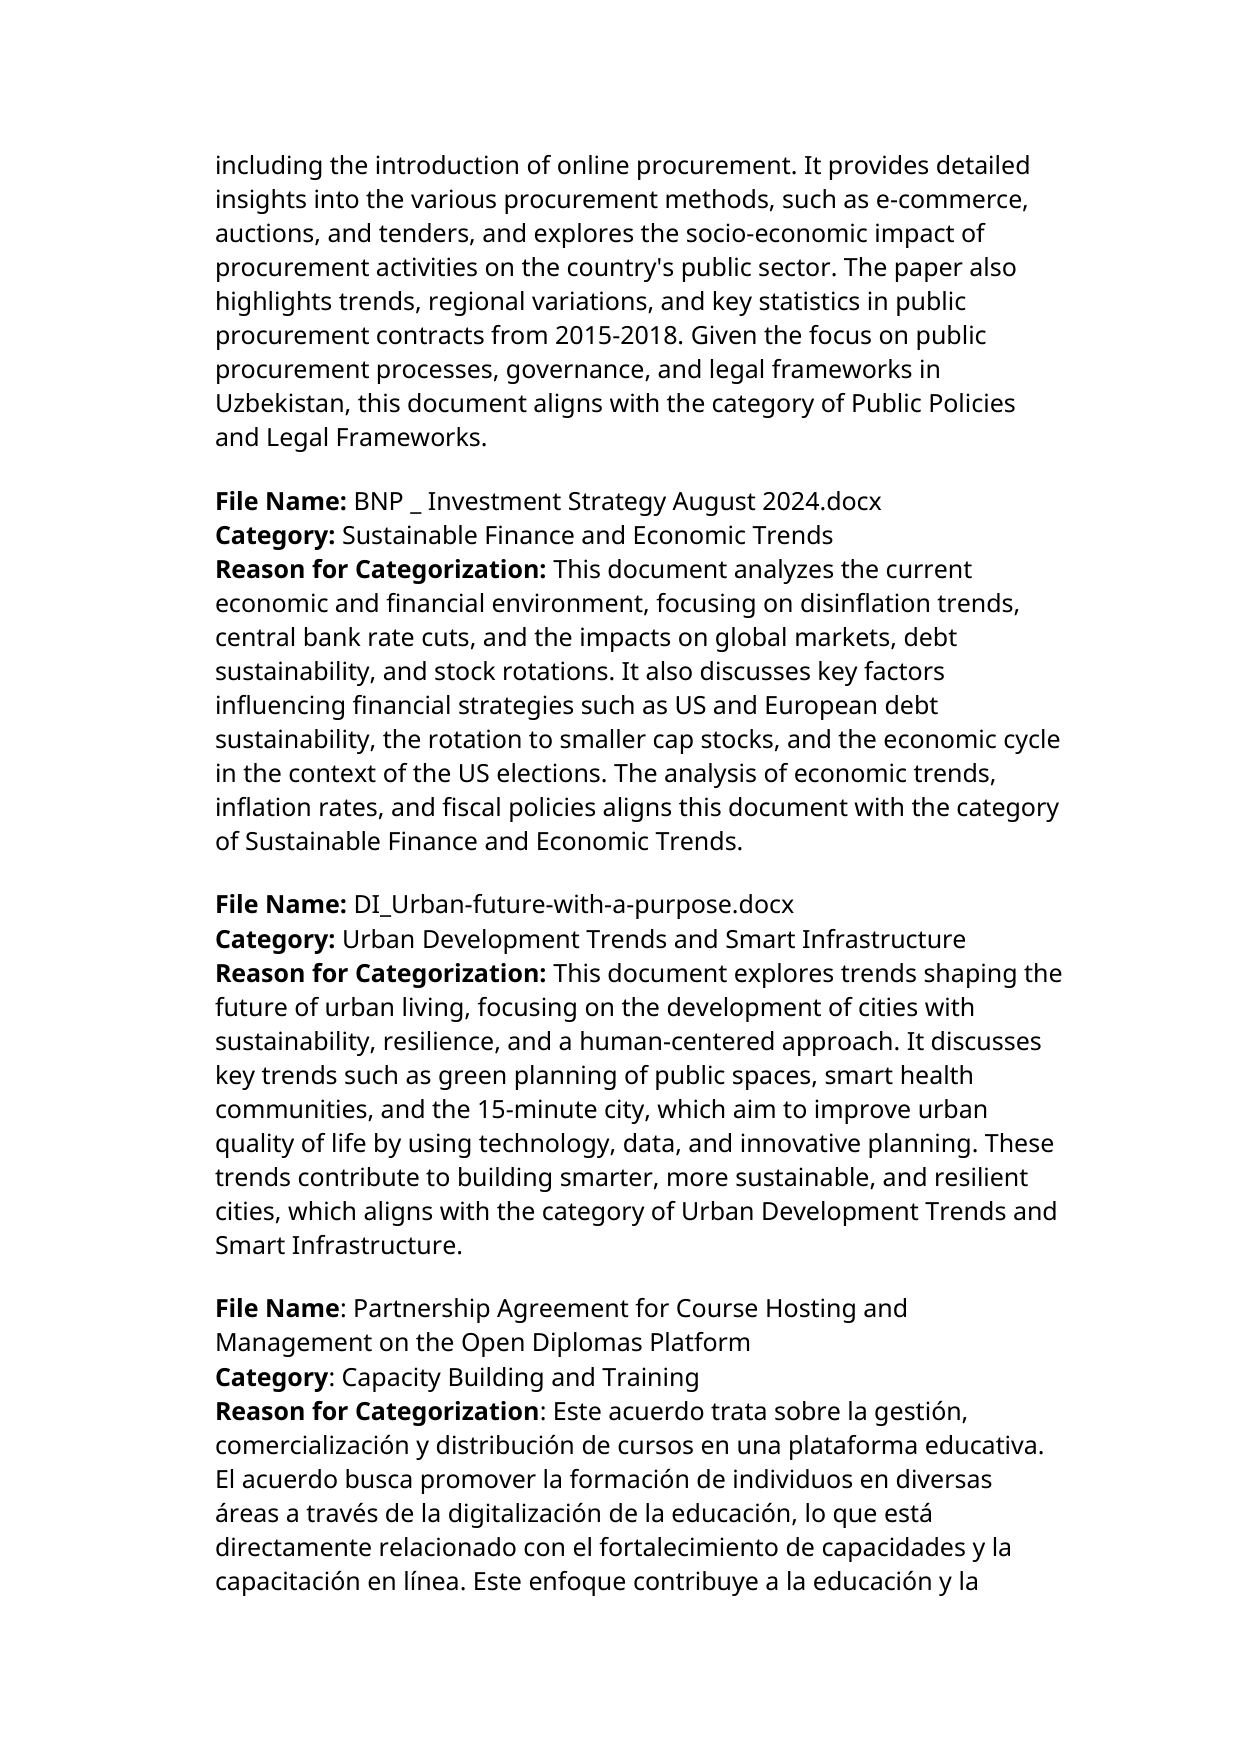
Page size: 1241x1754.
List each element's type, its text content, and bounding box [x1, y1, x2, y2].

text File Name: DI_Urban-future-with-a-purpose.docx Category: Urban Development Trends and Smart Infrastructure Reason for Categorization: This document explores trends shaping the future of urban living, focusing on the development of cities with sustainability, resilience, and a human-centered approach. It discusses key trends such as green planning of public spaces, smart health communities, and the 15-minute city, which aim to improve urban quality of life by using technology, data, and innovative planning. These trends contribute to building smarter, more sustainable, and resilient cities, which aligns with the category of Urban Development Trends and Smart Infrastructure. [215, 887, 1063, 1262]
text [215, 1291, 1063, 1598]
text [215, 148, 1063, 454]
text File Name: BNP _ Investment Strategy August 2024.docx Category: Sustainable Finance and Economic Trends Reason for Categorization: This document analyzes the current economic and financial environment, focusing on disinflation trends, central bank rate cuts, and the impacts on global markets, debt sustainability, and stock rotations. It also discusses key factors influencing financial strategies such as US and European debt sustainability, the rotation to smaller cap stocks, and the economic cycle in the context of the US elections. The analysis of economic trends, inflation rates, and fiscal policies aligns this document with the category of Sustainable Finance and Economic Trends. [215, 483, 1063, 858]
